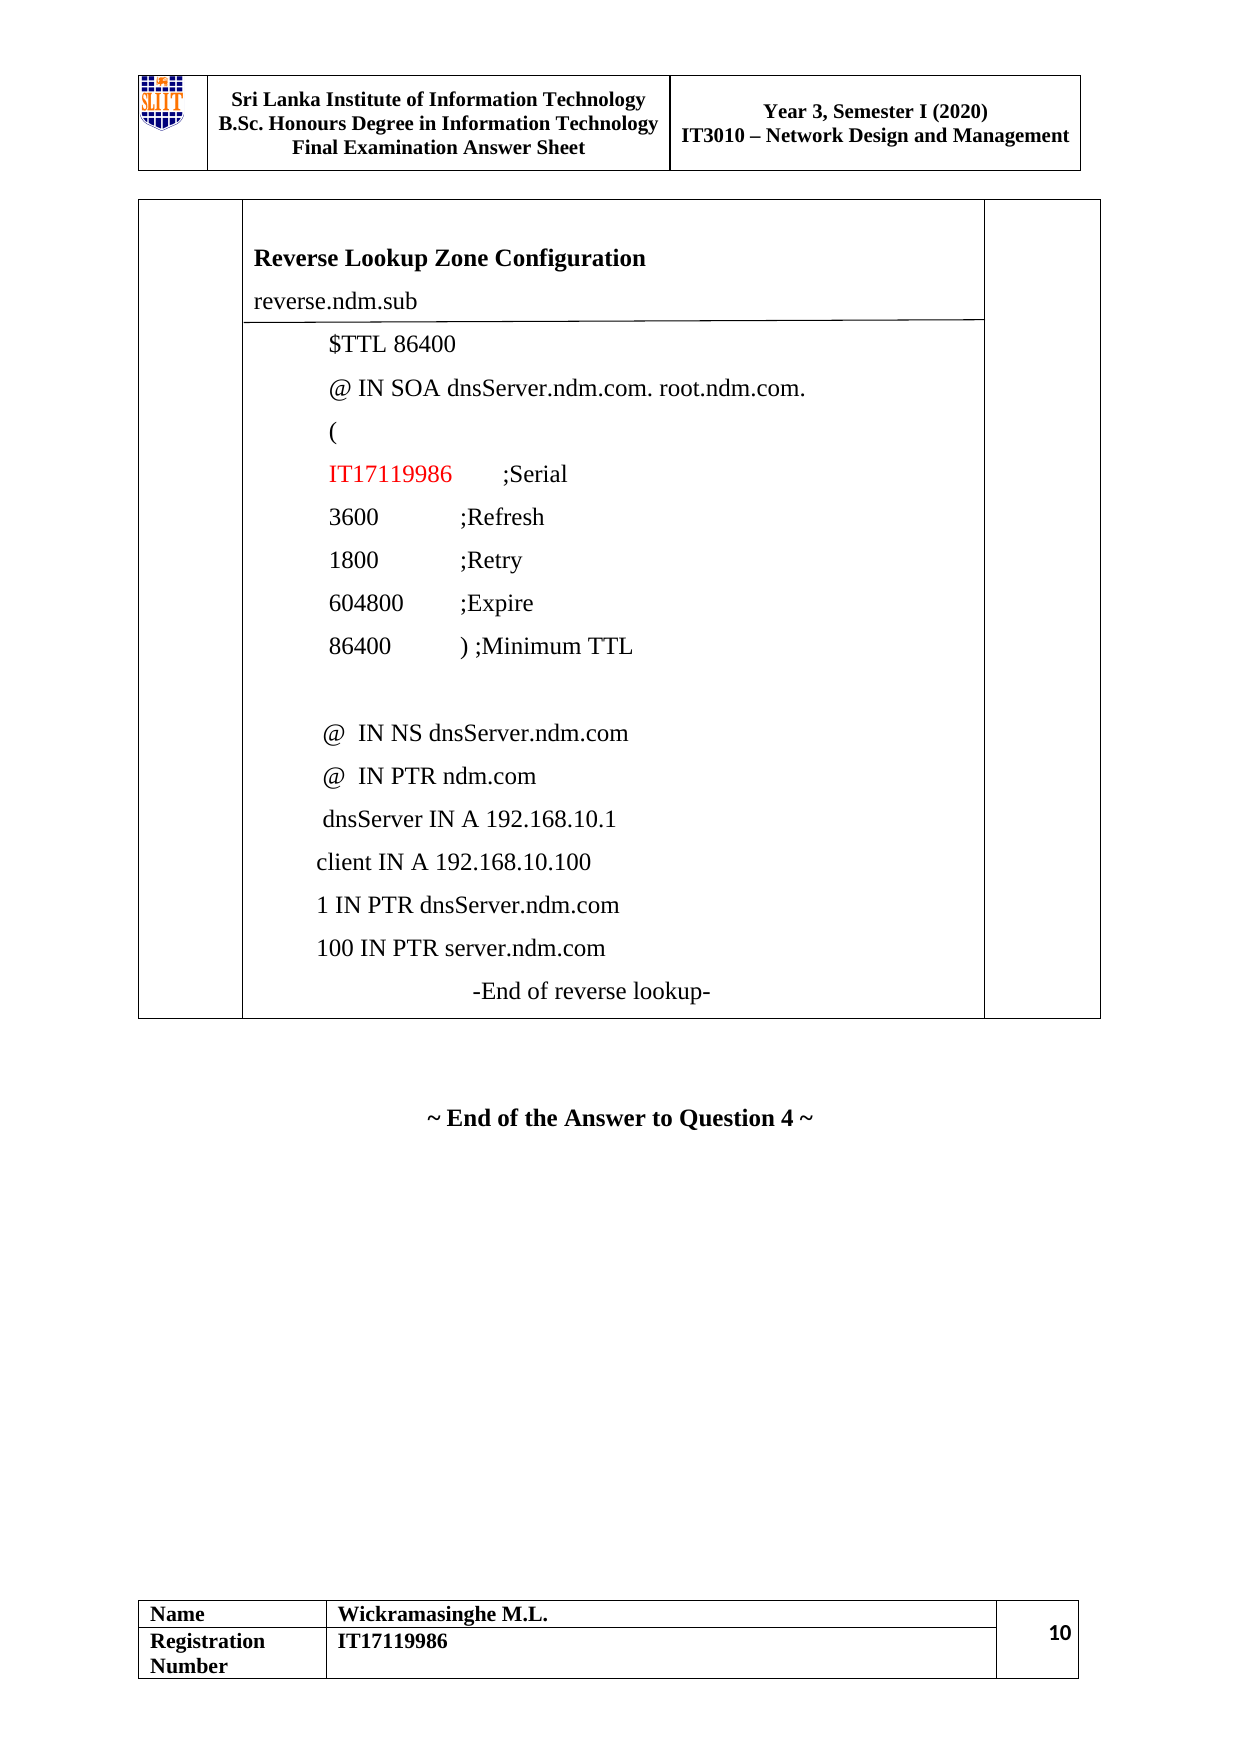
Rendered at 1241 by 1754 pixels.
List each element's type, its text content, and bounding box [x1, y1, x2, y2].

list ~ End of the Answer to Question 4 ~ [150, 1103, 1090, 1132]
table_cell [139, 200, 242, 1018]
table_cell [243, 200, 984, 321]
picture [139, 76, 185, 131]
